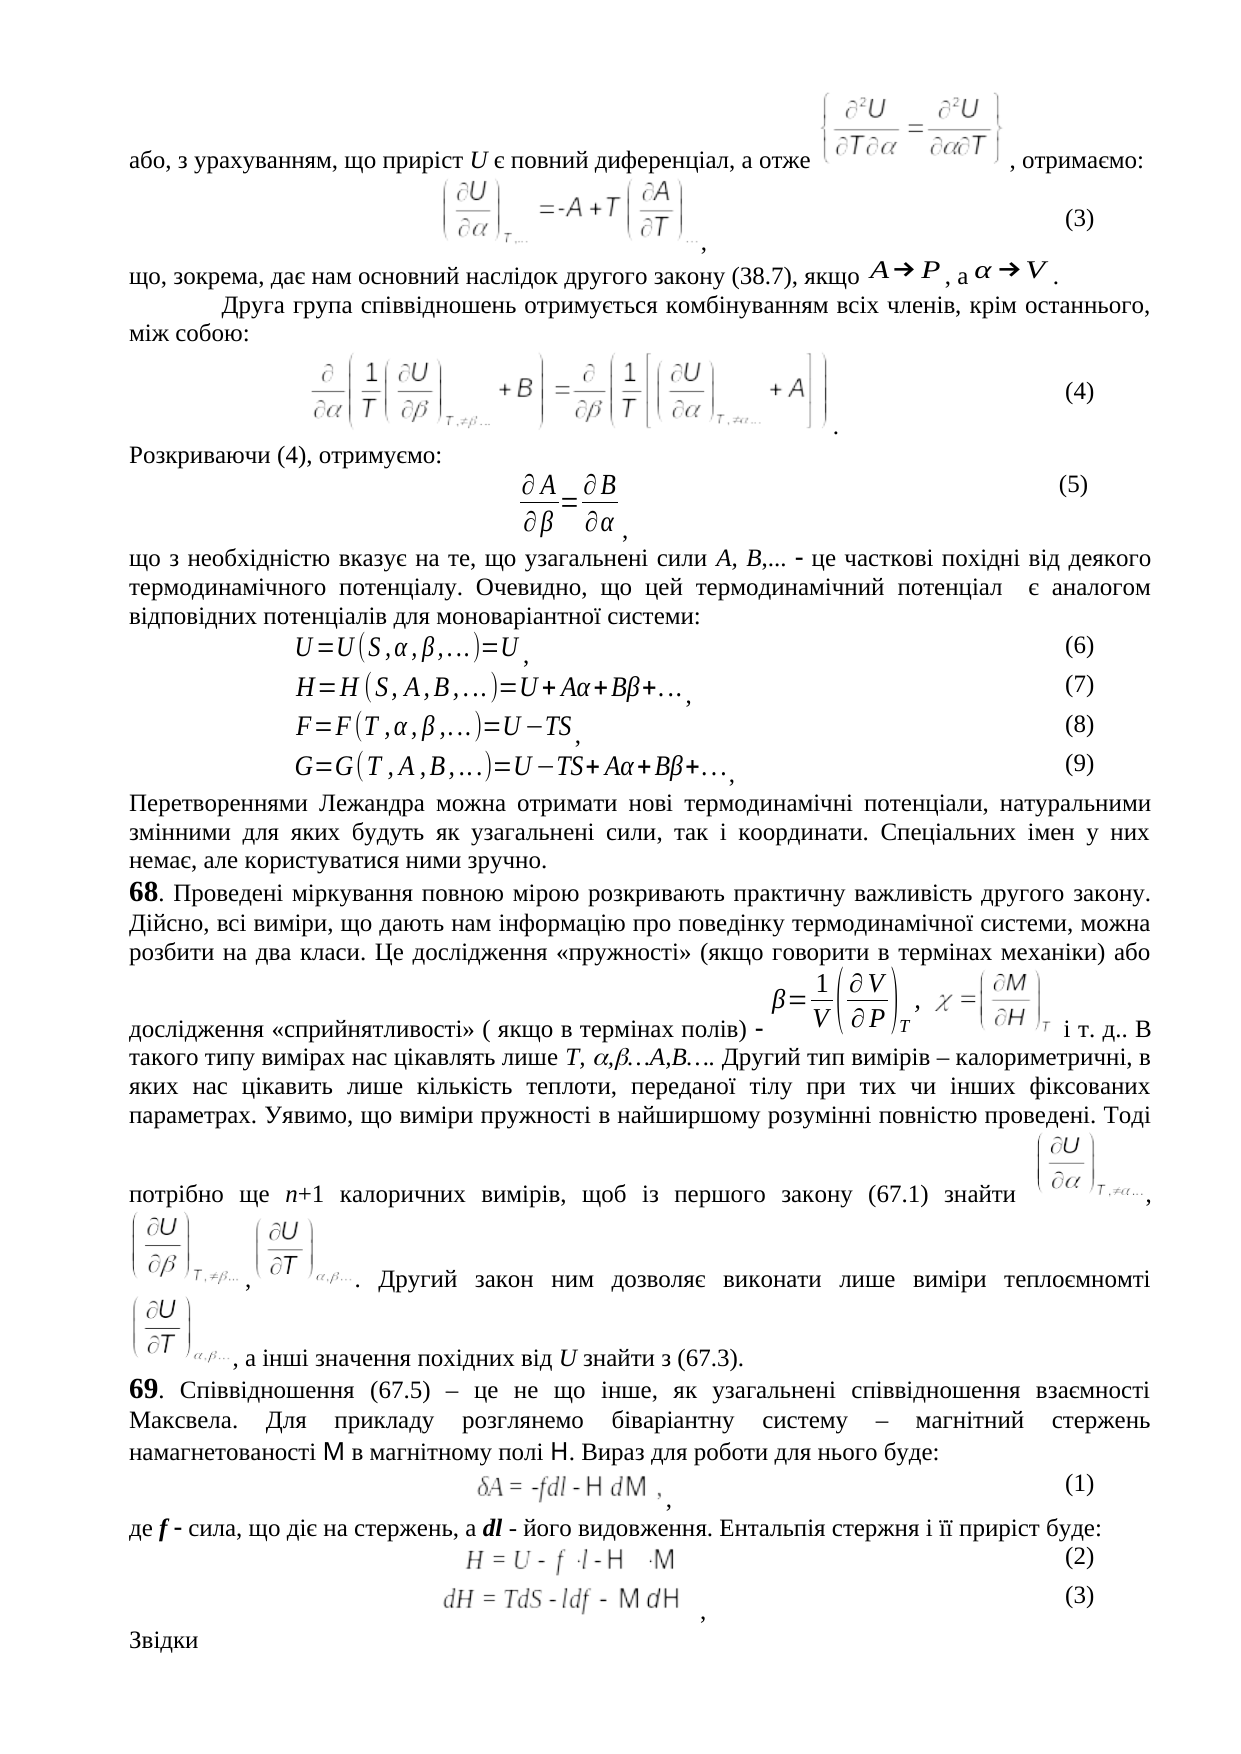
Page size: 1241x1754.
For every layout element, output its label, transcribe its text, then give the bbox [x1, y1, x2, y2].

table_header (3) [1029, 174, 1133, 256]
text або, з урахуванням, що приріст U є повний диференціал, а отже , отримаємо: [129, 88, 1152, 174]
table_header (5) [1029, 469, 1133, 543]
table_cell (9) [1029, 749, 1133, 788]
table_cell , [136, 1581, 1029, 1625]
table_cell (3) [1029, 1581, 1133, 1625]
table_header (2) [1029, 1541, 1133, 1581]
table_header , [136, 174, 1029, 256]
text Звідки [129, 1625, 1152, 1654]
text 68. Проведені міркування повною мірою розкривають практичну важливість другого закону. Дійсно, всі виміри, що дають нам інформацію про поведінку термодинамічної системи, можна розбити на два класи. Це дослідження «пружності» (якщо говорити в термінах механіки) або дослідження «сприйнятливості» ( якщо в термінах полів) і т. д.. В такого типу вимірах нас цікавлять лише Т, ,…А,В…. Другий тип вимірів – калориметричні, в яких нас цікавить лише кількість теплоти, переданої тілу при тих чи інших фіксованих параметрах. Уявимо, що виміри пружності в найширшому розумінні повністю проведені. Тоді потрібно ще n+1 калоричних вимірів, щоб із першого закону (67.1) знайти ,,. Другий закон ним дозволяє виконати лише виміри теплоємномті , а інші значення похідних від U знайти з (67.3). [129, 874, 1152, 1372]
table_cell (7) [1029, 669, 1133, 709]
table_header (1) [1029, 1468, 1133, 1513]
table_cell , [136, 709, 1029, 748]
table_cell , [136, 669, 1029, 709]
text де f сила, що діє на стержень, а dl - його видовження. Ентальпія стержня і її приріст буде: [129, 1513, 1152, 1541]
table_header [136, 1541, 1029, 1581]
text 69. Співвідношення (67.5) – це не що інше, як узагальнені співвідношення взаємності Максвела. Для прикладу розглянемо біваріантну систему – магнітний стержень намагнетованості M в магнітному полі H. Вираз для роботи для нього буде: [129, 1372, 1152, 1468]
table_header . [136, 347, 1029, 440]
text Розкриваючи (4), отримуємо: [129, 440, 1152, 469]
text Друга група співвідношень отримується комбінуванням всіх членів, крім останнього, між собою: [129, 290, 1152, 347]
text що з необхідністю вказує на те, що узагальнені сили А, В,... це часткові похідні від деякого термодинамічного потенціалу. Очевидно, що цей термодинамічний потенціал є аналогом відповідних потенціалів для моноваріантної системи: [129, 543, 1152, 630]
table_cell (8) [1029, 709, 1133, 748]
text що, зокрема, дає нам основний наслідок другого закону (38.7), якщо , а . [129, 256, 1152, 290]
table_header , [136, 630, 1029, 669]
table_header , [136, 1468, 1029, 1513]
table_header , [136, 469, 1029, 543]
table_header (4) [1029, 347, 1133, 440]
text Перетвореннями Лежандра можна отримати нові термодинамічні потенціали, натуральними змінними для яких будуть як узагальнені сили, так і координати. Спеціальних імен у них немає, але користуватися ними зручно. [129, 788, 1152, 874]
table_header (6) [1029, 630, 1133, 669]
table_cell , [136, 749, 1029, 788]
